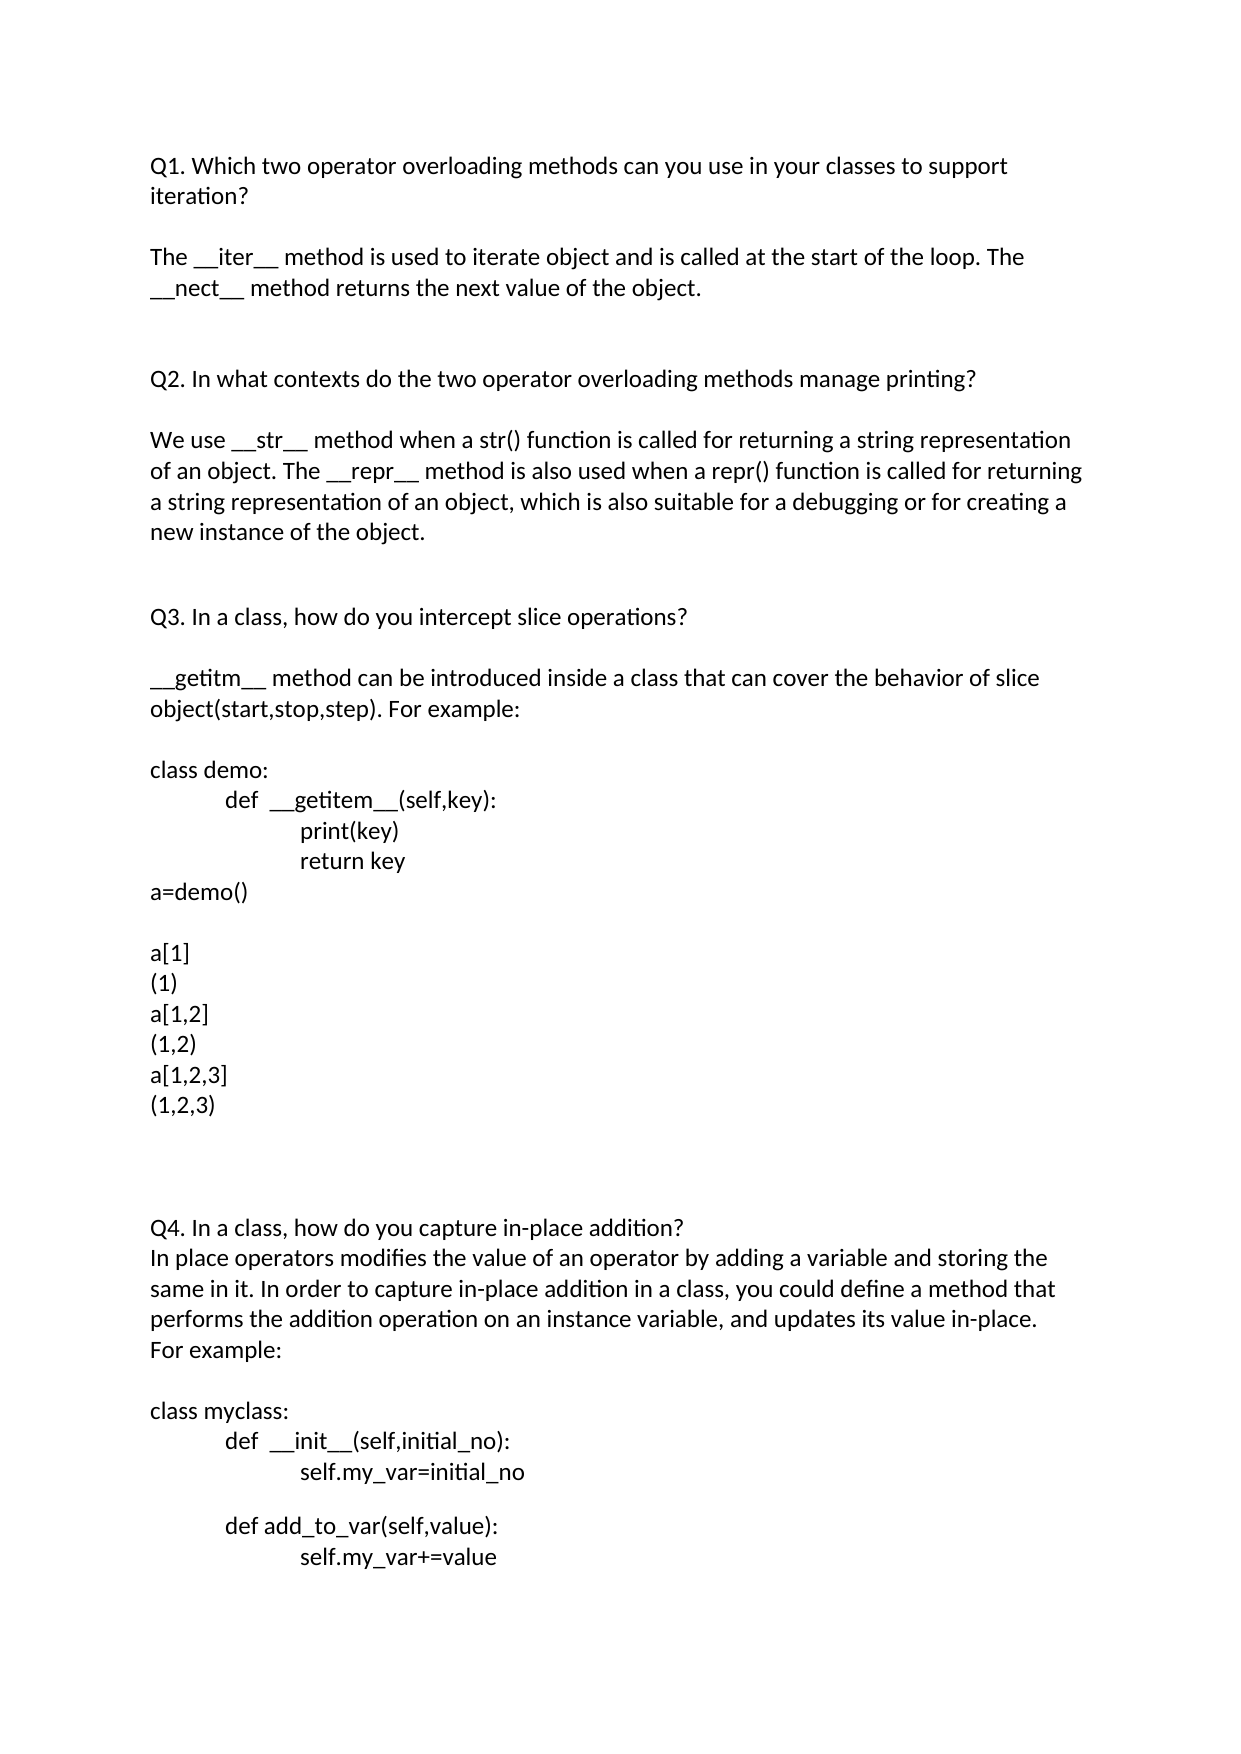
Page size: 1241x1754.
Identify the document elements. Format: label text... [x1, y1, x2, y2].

text class myclass: [150, 1395, 1090, 1425]
text (1) [150, 968, 1090, 998]
text self.my_var+=value [150, 1541, 1090, 1572]
text return key [150, 846, 1090, 876]
text Q4. In a class, how do you capture in-place addition? [150, 1212, 1090, 1242]
text def __init__(self,initial_no): [150, 1425, 1090, 1456]
text self.my_var=initial_no [150, 1456, 1090, 1486]
text def __getitem__(self,key): [150, 784, 1090, 815]
text __getitm__ method can be introduced inside a class that can cover the behavior of slice object(start,stop,step). For example: [150, 662, 1090, 723]
text Q1. Which two operator overloading methods can you use in your classes to support iteration? [150, 150, 1090, 211]
text For example: [150, 1334, 1090, 1364]
text a[1] [150, 937, 1090, 968]
text (1,2) [150, 1029, 1090, 1059]
text a[1,2,3] [150, 1059, 1090, 1090]
text print(key) [150, 815, 1090, 846]
text In place operators modifies the value of an operator by adding a variable and storing the same in it. In order to capture in-place addition in a class, you could define a method that performs the addition operation on an instance variable, and updates its value in-place. [150, 1242, 1090, 1334]
text a[1,2] [150, 998, 1090, 1029]
text class demo: [150, 754, 1090, 784]
text The __iter__ method is used to iterate object and is called at the start of the loop. The __nect__ method returns the next value of the object. [150, 242, 1090, 303]
text a=demo() [150, 876, 1090, 907]
text Q3. In a class, how do you intercept slice operations? [150, 601, 1090, 632]
text We use __str__ method when a str() function is called for returning a string representation of an object. The __repr__ method is also used when a repr() function is called for returning a string representation of an object, which is also suitable for a debugging or for creating a new instance of the object. [150, 425, 1090, 547]
text (1,2,3) [150, 1090, 1090, 1120]
text Q2. In what contexts do the two operator overloading methods manage printing? [150, 364, 1090, 394]
text def add_to_var(self,value): [150, 1511, 1090, 1541]
